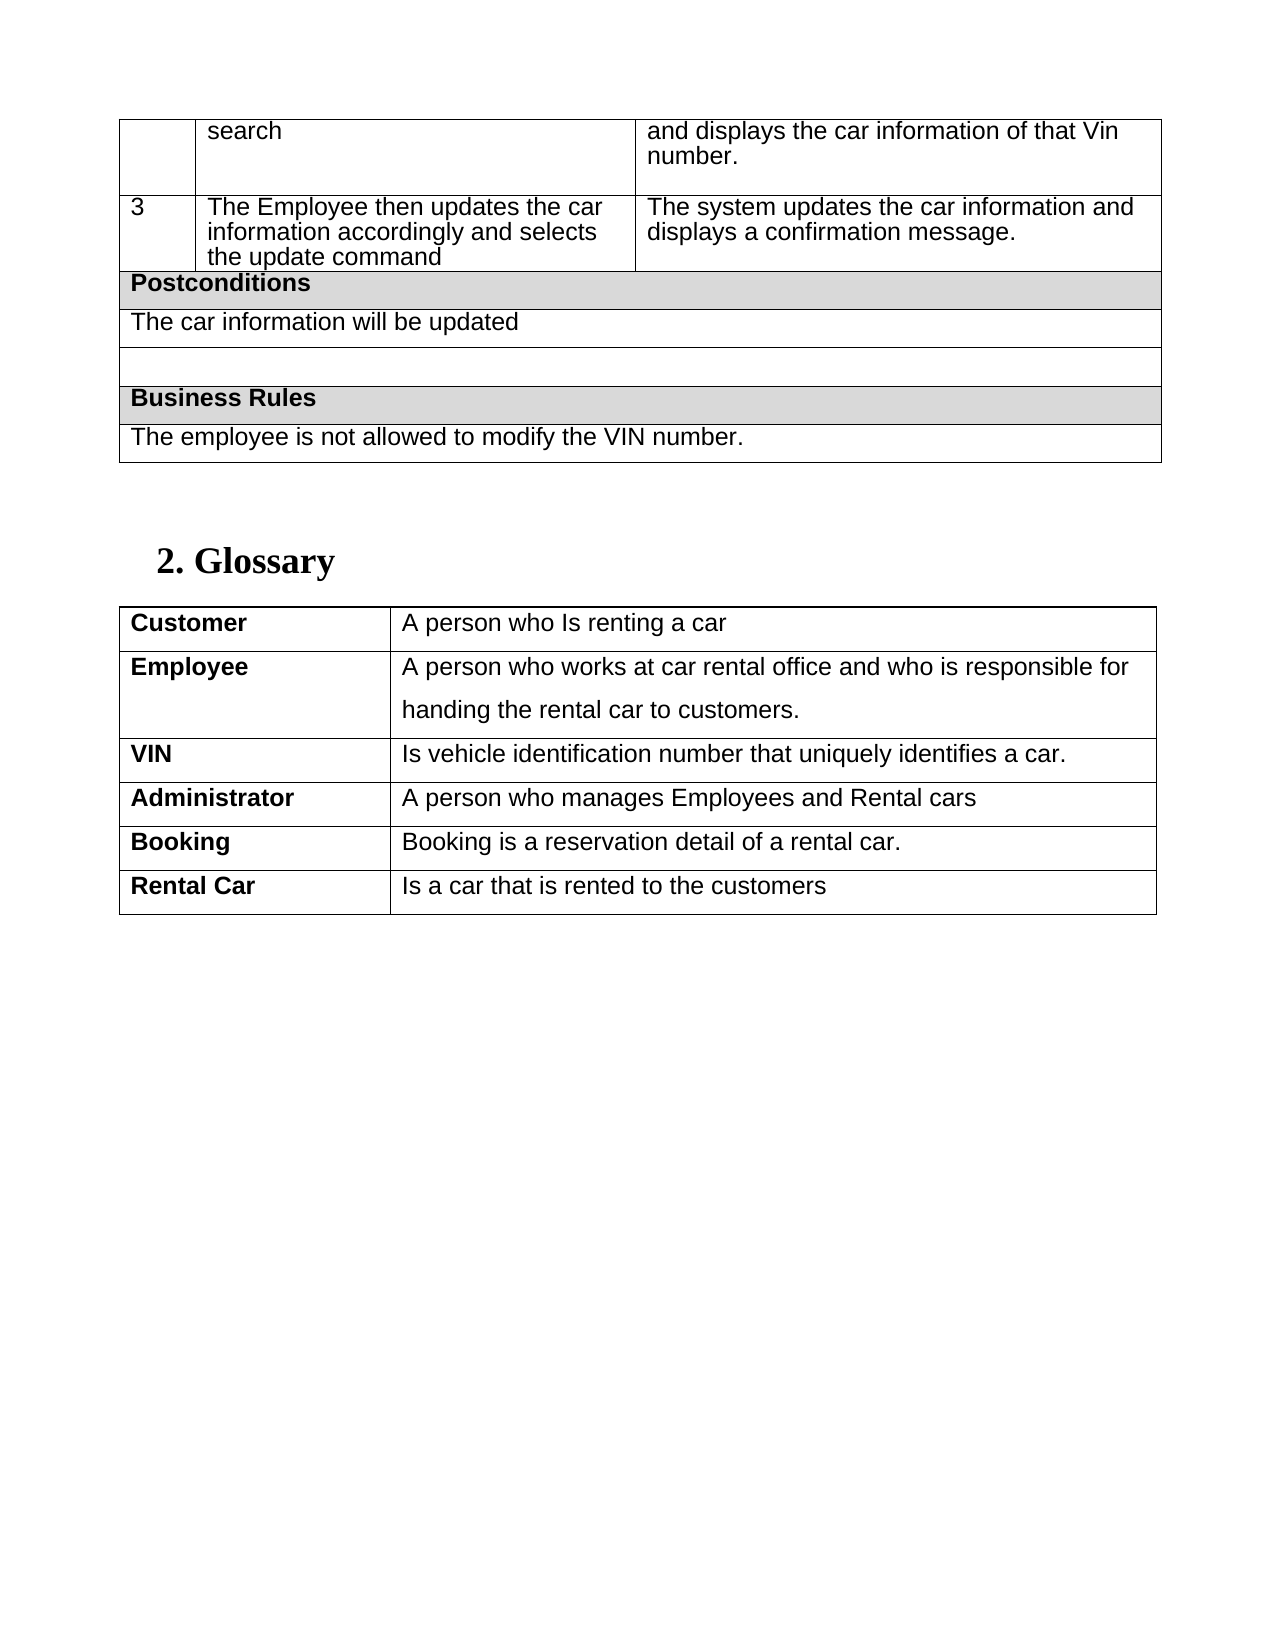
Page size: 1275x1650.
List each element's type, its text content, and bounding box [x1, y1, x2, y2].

table_cell Is vehicle identification number that uniquely identifies a car. [391, 739, 1156, 782]
table_cell The Employee then updates the car information accordingly and selects the update command [196, 196, 635, 271]
table_cell A person who works at car rental office and who is responsible for handing the rental car to customers. [391, 652, 1156, 738]
table_cell Is a car that is rented to the customers [391, 871, 1156, 914]
table_header Customer [120, 608, 390, 651]
table_cell Booking [120, 827, 390, 870]
table_cell Rental Car [120, 871, 390, 914]
table_header A person who Is renting a car [391, 608, 1156, 651]
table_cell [636, 120, 1161, 194]
table_cell Postconditions [120, 272, 1161, 309]
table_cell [196, 120, 635, 194]
table_cell 3 [120, 196, 195, 271]
table_cell 2 [120, 120, 195, 194]
table_cell The car information will be updated [120, 310, 1161, 347]
table_cell Administrator [120, 783, 390, 826]
subtitle Glossary [156, 538, 1156, 581]
table_cell [120, 348, 1161, 386]
table_cell The system updates the car information and displays a confirmation message. [636, 196, 1161, 271]
table_cell Employee [120, 652, 390, 738]
table_cell Booking is a reservation detail of a rental car. [391, 827, 1156, 870]
table_cell Business Rules [120, 387, 1161, 424]
table_cell A person who manages Employees and Rental cars [391, 783, 1156, 826]
table_cell VIN [120, 739, 390, 782]
table_cell The employee is not allowed to modify the VIN number. [120, 425, 1161, 462]
